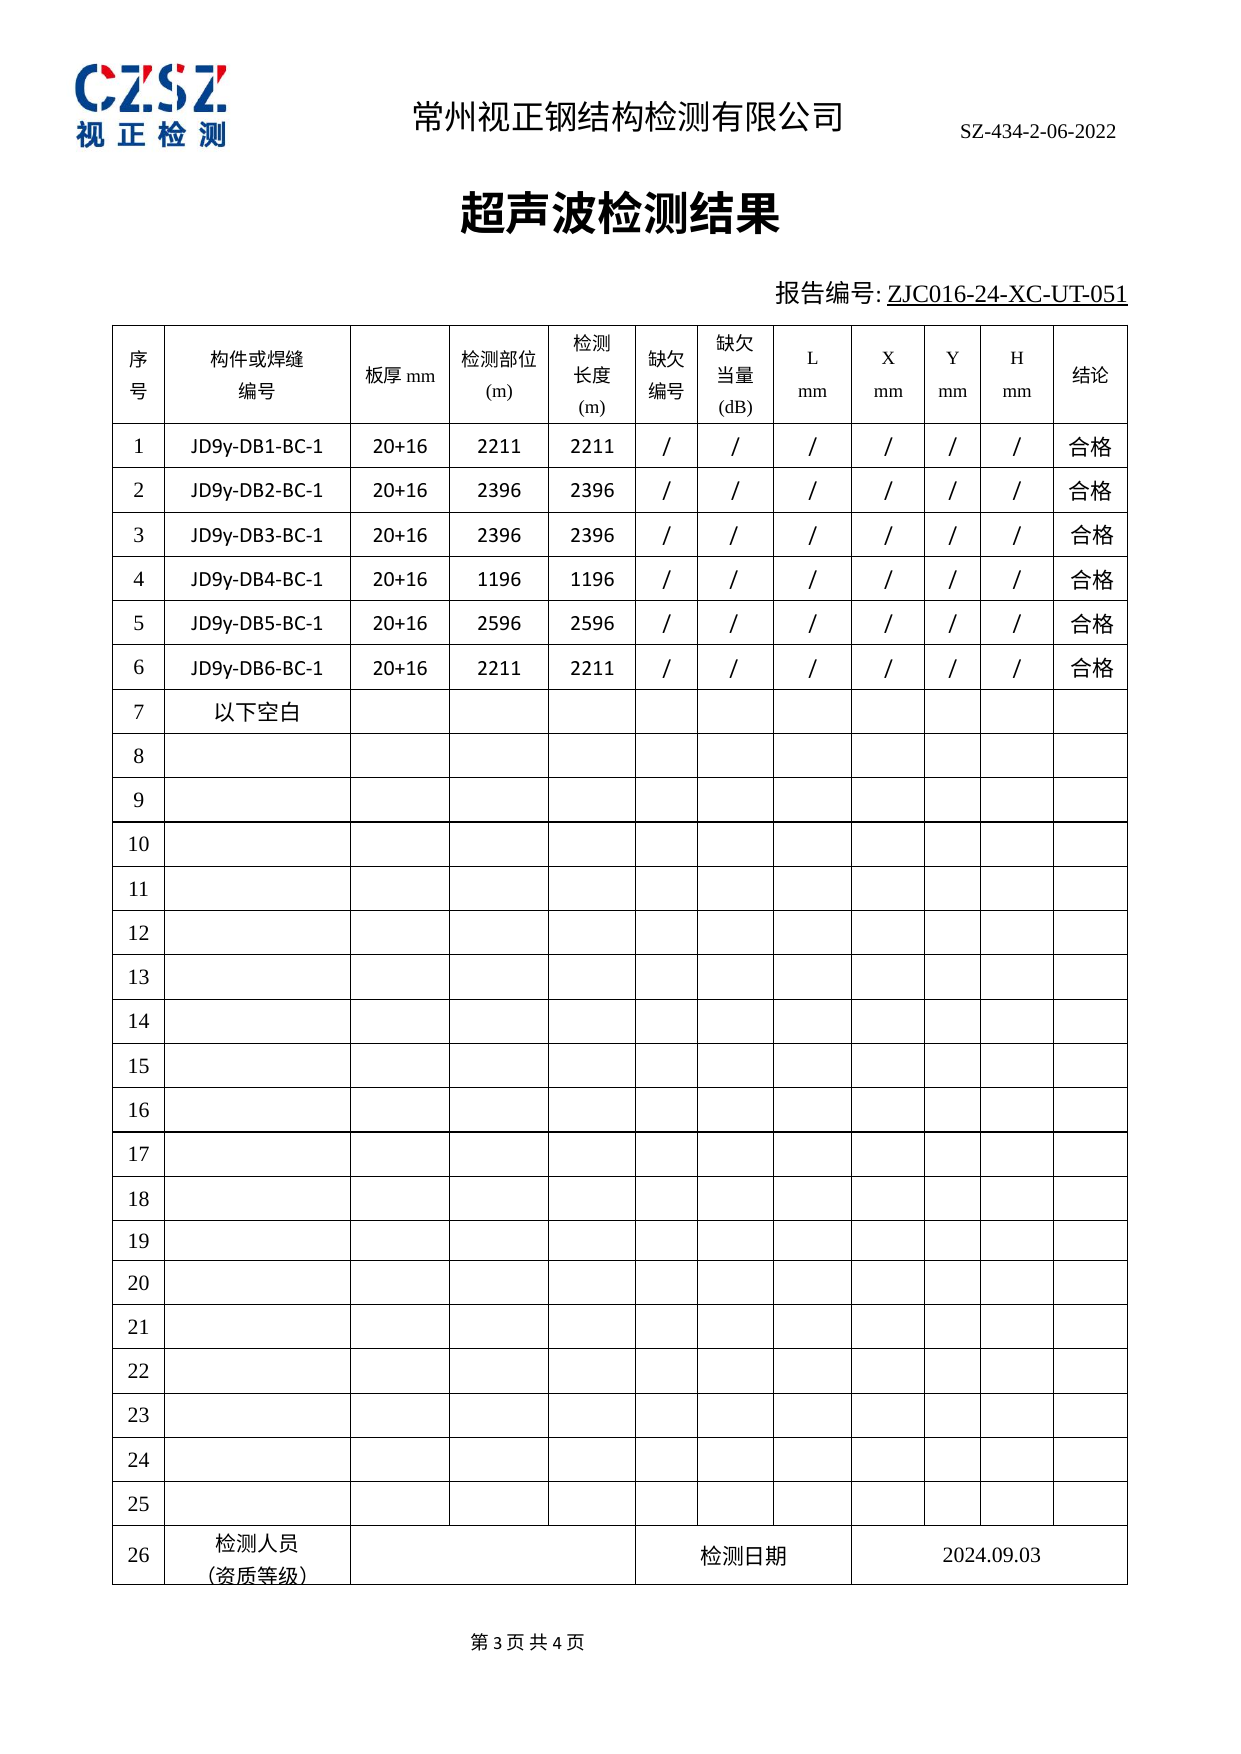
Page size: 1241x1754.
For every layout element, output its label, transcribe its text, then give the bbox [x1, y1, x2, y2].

table_cell [852, 1438, 924, 1481]
table_cell 20+16 [351, 424, 449, 467]
table_cell [549, 1305, 635, 1348]
table_cell [636, 1000, 697, 1043]
table_cell / [636, 557, 697, 600]
table_cell [981, 867, 1053, 910]
table_cell 10 [113, 823, 164, 866]
table_cell [925, 955, 980, 998]
table_cell [165, 1000, 350, 1043]
table_cell [549, 1221, 635, 1260]
table_cell [636, 1044, 697, 1087]
table_cell [981, 778, 1053, 821]
table_cell / [981, 513, 1053, 556]
table_cell 8 [113, 734, 164, 777]
table_cell [351, 1177, 449, 1220]
table_header 检测部位 (m) [450, 326, 548, 423]
table_cell [981, 1261, 1053, 1304]
table_header 检测 长度 (m) [549, 326, 635, 423]
table_cell [981, 1088, 1053, 1131]
table_cell 2211 [450, 424, 548, 467]
table_cell [1054, 1221, 1127, 1260]
table_cell 6 [113, 645, 164, 689]
table_header 构件或焊缝 编号 [165, 326, 350, 423]
table_cell 1196 [549, 557, 635, 600]
table_cell / [636, 468, 697, 512]
table_cell [1054, 1482, 1127, 1525]
table_cell [549, 911, 635, 954]
table_cell 17 [113, 1133, 164, 1176]
table_cell [774, 867, 851, 910]
table_cell 2396 [450, 513, 548, 556]
table_cell [774, 1221, 851, 1260]
table_cell [774, 1394, 851, 1437]
table_cell 2396 [549, 468, 635, 512]
table_cell [852, 1044, 924, 1087]
table_cell / [925, 424, 980, 467]
table_cell [450, 690, 548, 733]
table_cell [852, 1349, 924, 1392]
table_cell [774, 778, 851, 821]
table_cell [549, 823, 635, 866]
table_cell 23 [113, 1394, 164, 1437]
table_cell [774, 823, 851, 866]
table_cell [774, 1482, 851, 1525]
table_header H mm [981, 326, 1053, 423]
table_cell / [774, 601, 851, 644]
table_cell [351, 1438, 449, 1481]
table_cell 2024.09.03 [852, 1526, 1127, 1584]
table_cell 5 [113, 601, 164, 644]
table_cell / [981, 601, 1053, 644]
table_cell [698, 1088, 773, 1131]
table_cell [1054, 778, 1127, 821]
table_cell [450, 1394, 548, 1437]
table_cell / [698, 513, 773, 556]
table_cell / [981, 645, 1053, 689]
table_cell [852, 1394, 924, 1437]
table_cell / [774, 645, 851, 689]
table_cell 合格 [1054, 468, 1127, 512]
table_cell 合格 [1054, 557, 1127, 600]
table_cell [549, 1261, 635, 1304]
table_cell [351, 1482, 449, 1525]
table_cell [450, 1000, 548, 1043]
table_cell [698, 1261, 773, 1304]
table_cell [450, 1133, 548, 1176]
table_cell [1054, 867, 1127, 910]
table_cell 19 [113, 1221, 164, 1260]
table_cell [925, 778, 980, 821]
table_cell [698, 1482, 773, 1525]
table_cell [636, 778, 697, 821]
table_cell [925, 1394, 980, 1437]
table_cell / [636, 513, 697, 556]
table_cell [852, 911, 924, 954]
table_cell 合格 [1054, 513, 1127, 556]
table_cell [165, 1261, 350, 1304]
table_cell 3 [113, 513, 164, 556]
table_cell [698, 1177, 773, 1220]
table_cell / [925, 513, 980, 556]
table_cell [351, 1305, 449, 1348]
table_cell [774, 1438, 851, 1481]
table_cell [450, 734, 548, 777]
table_cell 25 [113, 1482, 164, 1525]
table_cell 24 [113, 1438, 164, 1481]
table_cell [549, 1438, 635, 1481]
table_cell [698, 690, 773, 733]
table_cell [450, 1221, 548, 1260]
table_cell [549, 1000, 635, 1043]
table_cell 4 [113, 557, 164, 600]
table_cell [774, 734, 851, 777]
table_cell [698, 823, 773, 866]
table_cell [636, 1177, 697, 1220]
table_cell [450, 1177, 548, 1220]
table_cell [925, 1482, 980, 1525]
table_cell [636, 911, 697, 954]
table_cell [1054, 1133, 1127, 1176]
table_cell 15 [113, 1044, 164, 1087]
table_cell [549, 734, 635, 777]
table_cell [636, 1394, 697, 1437]
table_cell [698, 1438, 773, 1481]
table_cell [774, 1088, 851, 1131]
table_header 序号 [113, 326, 164, 423]
table_cell / [852, 424, 924, 467]
table_cell [450, 911, 548, 954]
table_cell [981, 1349, 1053, 1392]
table_cell / [636, 601, 697, 644]
table_cell / [981, 468, 1053, 512]
table_cell [351, 1394, 449, 1437]
table_cell / [698, 557, 773, 600]
table_header 缺欠 编号 [636, 326, 697, 423]
table_cell [351, 734, 449, 777]
table_cell [450, 823, 548, 866]
table_cell / [852, 645, 924, 689]
table_cell [351, 1088, 449, 1131]
table_cell [981, 911, 1053, 954]
table_cell [981, 955, 1053, 998]
table_cell [450, 1261, 548, 1304]
table_cell / [925, 557, 980, 600]
table_cell [165, 1305, 350, 1348]
table_header 结论 [1054, 326, 1127, 423]
table_cell / [774, 424, 851, 467]
table_cell JD9y-DB6-BC-1 [165, 645, 350, 689]
table_cell [165, 867, 350, 910]
table_header L mm [774, 326, 851, 423]
table_cell / [981, 424, 1053, 467]
table_cell JD9y-DB2-BC-1 [165, 468, 350, 512]
table_cell [636, 690, 697, 733]
table_cell / [698, 645, 773, 689]
table_cell 20+16 [351, 513, 449, 556]
table_cell [925, 1261, 980, 1304]
table_cell [450, 778, 548, 821]
table_cell [165, 1394, 350, 1437]
table_cell 14 [113, 1000, 164, 1043]
table_cell [852, 1000, 924, 1043]
table_cell [636, 1261, 697, 1304]
table_cell [1054, 1177, 1127, 1220]
table_header 缺欠当量 (dB) [698, 326, 773, 423]
table_cell JD9y-DB4-BC-1 [165, 557, 350, 600]
table_cell 2211 [549, 645, 635, 689]
table_cell [450, 955, 548, 998]
table_cell [636, 1438, 697, 1481]
table_cell [165, 911, 350, 954]
table_cell [698, 1000, 773, 1043]
table_cell / [636, 645, 697, 689]
table_cell [698, 955, 773, 998]
table_cell 20 [113, 1261, 164, 1304]
table_cell / [925, 468, 980, 512]
table_cell [981, 1482, 1053, 1525]
table_cell [636, 955, 697, 998]
table_cell 20+16 [351, 557, 449, 600]
table_cell [351, 823, 449, 866]
table_cell [981, 1044, 1053, 1087]
table_cell [698, 734, 773, 777]
table_cell [636, 1349, 697, 1392]
text 超声波检测结果 [112, 162, 1128, 259]
table_cell [925, 1088, 980, 1131]
table_cell [925, 823, 980, 866]
table_cell [165, 1349, 350, 1392]
table_cell [981, 690, 1053, 733]
table_cell [981, 823, 1053, 866]
table_cell [549, 1044, 635, 1087]
table_cell [165, 778, 350, 821]
table_cell [852, 1482, 924, 1525]
table_cell [925, 867, 980, 910]
table_cell [1054, 955, 1127, 998]
table_cell 1196 [450, 557, 548, 600]
table_cell 20+16 [351, 645, 449, 689]
table_cell [165, 1044, 350, 1087]
table_cell [1054, 690, 1127, 733]
table_cell [636, 1088, 697, 1131]
picture [66, 51, 234, 153]
table_cell / [852, 468, 924, 512]
table_cell [165, 1133, 350, 1176]
table_cell [549, 1133, 635, 1176]
table_cell [925, 1438, 980, 1481]
table_cell [549, 867, 635, 910]
table_cell [351, 955, 449, 998]
table_cell 以下空白 [165, 690, 350, 733]
table_cell [351, 1261, 449, 1304]
table_cell 2396 [450, 468, 548, 512]
text 报告编号: ZJC016-24-XC-UT-051 [112, 259, 1128, 324]
table_cell / [852, 601, 924, 644]
table_cell [549, 778, 635, 821]
table_cell [852, 823, 924, 866]
table_cell [165, 955, 350, 998]
table_cell [165, 1221, 350, 1260]
table_cell 合格 [1054, 601, 1127, 644]
table_cell [852, 1221, 924, 1260]
table_cell [351, 1044, 449, 1087]
table_cell [774, 1044, 851, 1087]
table_cell [1054, 1438, 1127, 1481]
table_cell [981, 734, 1053, 777]
table_header 板厚mm [351, 326, 449, 423]
table_cell / [636, 424, 697, 467]
table_cell / [774, 513, 851, 556]
table_cell [852, 1305, 924, 1348]
table_cell 20+16 [351, 468, 449, 512]
table_cell [1054, 1305, 1127, 1348]
table_cell JD9y-DB5-BC-1 [165, 601, 350, 644]
table_cell [1054, 911, 1127, 954]
table_cell [852, 1177, 924, 1220]
table_cell 合格 [1054, 424, 1127, 467]
table_cell 2 [113, 468, 164, 512]
table_cell [852, 734, 924, 777]
table_cell [981, 1133, 1053, 1176]
table_cell [1054, 1044, 1127, 1087]
table_cell [774, 690, 851, 733]
table_cell [450, 1088, 548, 1131]
table_cell [450, 867, 548, 910]
table_cell 13 [113, 955, 164, 998]
table_cell [351, 1133, 449, 1176]
table_cell [774, 911, 851, 954]
table_cell / [698, 601, 773, 644]
table_cell [351, 867, 449, 910]
table_cell / [852, 513, 924, 556]
table_cell [774, 1261, 851, 1304]
table_cell [549, 1482, 635, 1525]
table_cell [351, 778, 449, 821]
table_cell 2211 [450, 645, 548, 689]
table_cell [698, 1044, 773, 1087]
table_cell [852, 1133, 924, 1176]
table_cell [165, 1177, 350, 1220]
table_cell 2596 [549, 601, 635, 644]
table_cell [1054, 1000, 1127, 1043]
table_cell [774, 1349, 851, 1392]
table_cell [774, 955, 851, 998]
table_cell / [981, 557, 1053, 600]
table_cell [698, 867, 773, 910]
table_cell [636, 1482, 697, 1525]
table_cell [852, 867, 924, 910]
table_cell [925, 1133, 980, 1176]
table_cell JD9y-DB1-BC-1 [165, 424, 350, 467]
table_cell [450, 1305, 548, 1348]
table_cell [925, 734, 980, 777]
table_cell [450, 1044, 548, 1087]
table_cell 20+16 [351, 601, 449, 644]
table_cell 检测日期 [636, 1526, 851, 1584]
table_cell [549, 1177, 635, 1220]
table_cell [636, 734, 697, 777]
table_cell / [698, 424, 773, 467]
table_cell [698, 1221, 773, 1260]
table_cell [698, 911, 773, 954]
table_cell [981, 1394, 1053, 1437]
table_cell [852, 690, 924, 733]
table_cell [774, 1305, 851, 1348]
table_cell [698, 1133, 773, 1176]
table_cell [165, 1438, 350, 1481]
table_cell 16 [113, 1088, 164, 1131]
table_cell [351, 1221, 449, 1260]
table_cell [925, 911, 980, 954]
table_cell [1054, 823, 1127, 866]
table_cell [925, 1221, 980, 1260]
table_header X mm [852, 326, 924, 423]
table_cell 26 [113, 1526, 164, 1584]
table_cell 2596 [450, 601, 548, 644]
table_cell [351, 1000, 449, 1043]
table_cell [351, 1349, 449, 1392]
table_cell [925, 1349, 980, 1392]
table_cell [165, 823, 350, 866]
table_cell [549, 1394, 635, 1437]
table_header Y mm [925, 326, 980, 423]
table_cell 21 [113, 1305, 164, 1348]
table_cell [351, 911, 449, 954]
table_cell [165, 1482, 350, 1525]
table_cell 11 [113, 867, 164, 910]
table_cell [852, 955, 924, 998]
table_cell [351, 690, 449, 733]
table_cell [165, 734, 350, 777]
table_cell [698, 1394, 773, 1437]
table_cell [925, 1044, 980, 1087]
table_cell JD9y-DB3-BC-1 [165, 513, 350, 556]
table_cell 2211 [549, 424, 635, 467]
table_cell [925, 1177, 980, 1220]
table_cell / [774, 468, 851, 512]
table_cell [549, 1088, 635, 1131]
table_cell / [774, 557, 851, 600]
table_cell [549, 690, 635, 733]
table_cell 12 [113, 911, 164, 954]
table_cell [450, 1482, 548, 1525]
table_cell [636, 1133, 697, 1176]
table_cell 检测人员 （资质等级） [165, 1526, 350, 1584]
table_cell [636, 1305, 697, 1348]
table_cell [698, 778, 773, 821]
table_cell 合格 [1054, 645, 1127, 689]
table_cell [351, 1526, 635, 1584]
table_cell 2396 [549, 513, 635, 556]
table_cell [852, 778, 924, 821]
table_cell / [925, 645, 980, 689]
table_cell [549, 1349, 635, 1392]
table_cell [698, 1349, 773, 1392]
table_cell 1 [113, 424, 164, 467]
table_cell [450, 1438, 548, 1481]
table_cell [636, 1221, 697, 1260]
table_cell [981, 1000, 1053, 1043]
table_cell 7 [113, 690, 164, 733]
table_cell [981, 1305, 1053, 1348]
table_cell [774, 1000, 851, 1043]
table_cell [1054, 734, 1127, 777]
table_cell [450, 1349, 548, 1392]
table_cell [981, 1221, 1053, 1260]
table_cell [925, 690, 980, 733]
table_cell [774, 1133, 851, 1176]
table_cell [165, 1088, 350, 1131]
table_cell [636, 867, 697, 910]
table_cell [1054, 1394, 1127, 1437]
table_cell 18 [113, 1177, 164, 1220]
table_cell [852, 1088, 924, 1131]
table_cell [981, 1177, 1053, 1220]
table_cell [925, 1305, 980, 1348]
table_cell [1054, 1088, 1127, 1131]
table_cell 9 [113, 778, 164, 821]
table_cell / [925, 601, 980, 644]
table_cell [636, 823, 697, 866]
table_cell 22 [113, 1349, 164, 1392]
table_cell [698, 1305, 773, 1348]
table_cell / [698, 468, 773, 512]
table_cell / [852, 557, 924, 600]
table_cell [852, 1261, 924, 1304]
table_cell [925, 1000, 980, 1043]
table_cell [774, 1177, 851, 1220]
table_cell [549, 955, 635, 998]
table_cell [981, 1438, 1053, 1481]
table_cell [1054, 1261, 1127, 1304]
table_cell [1054, 1349, 1127, 1392]
